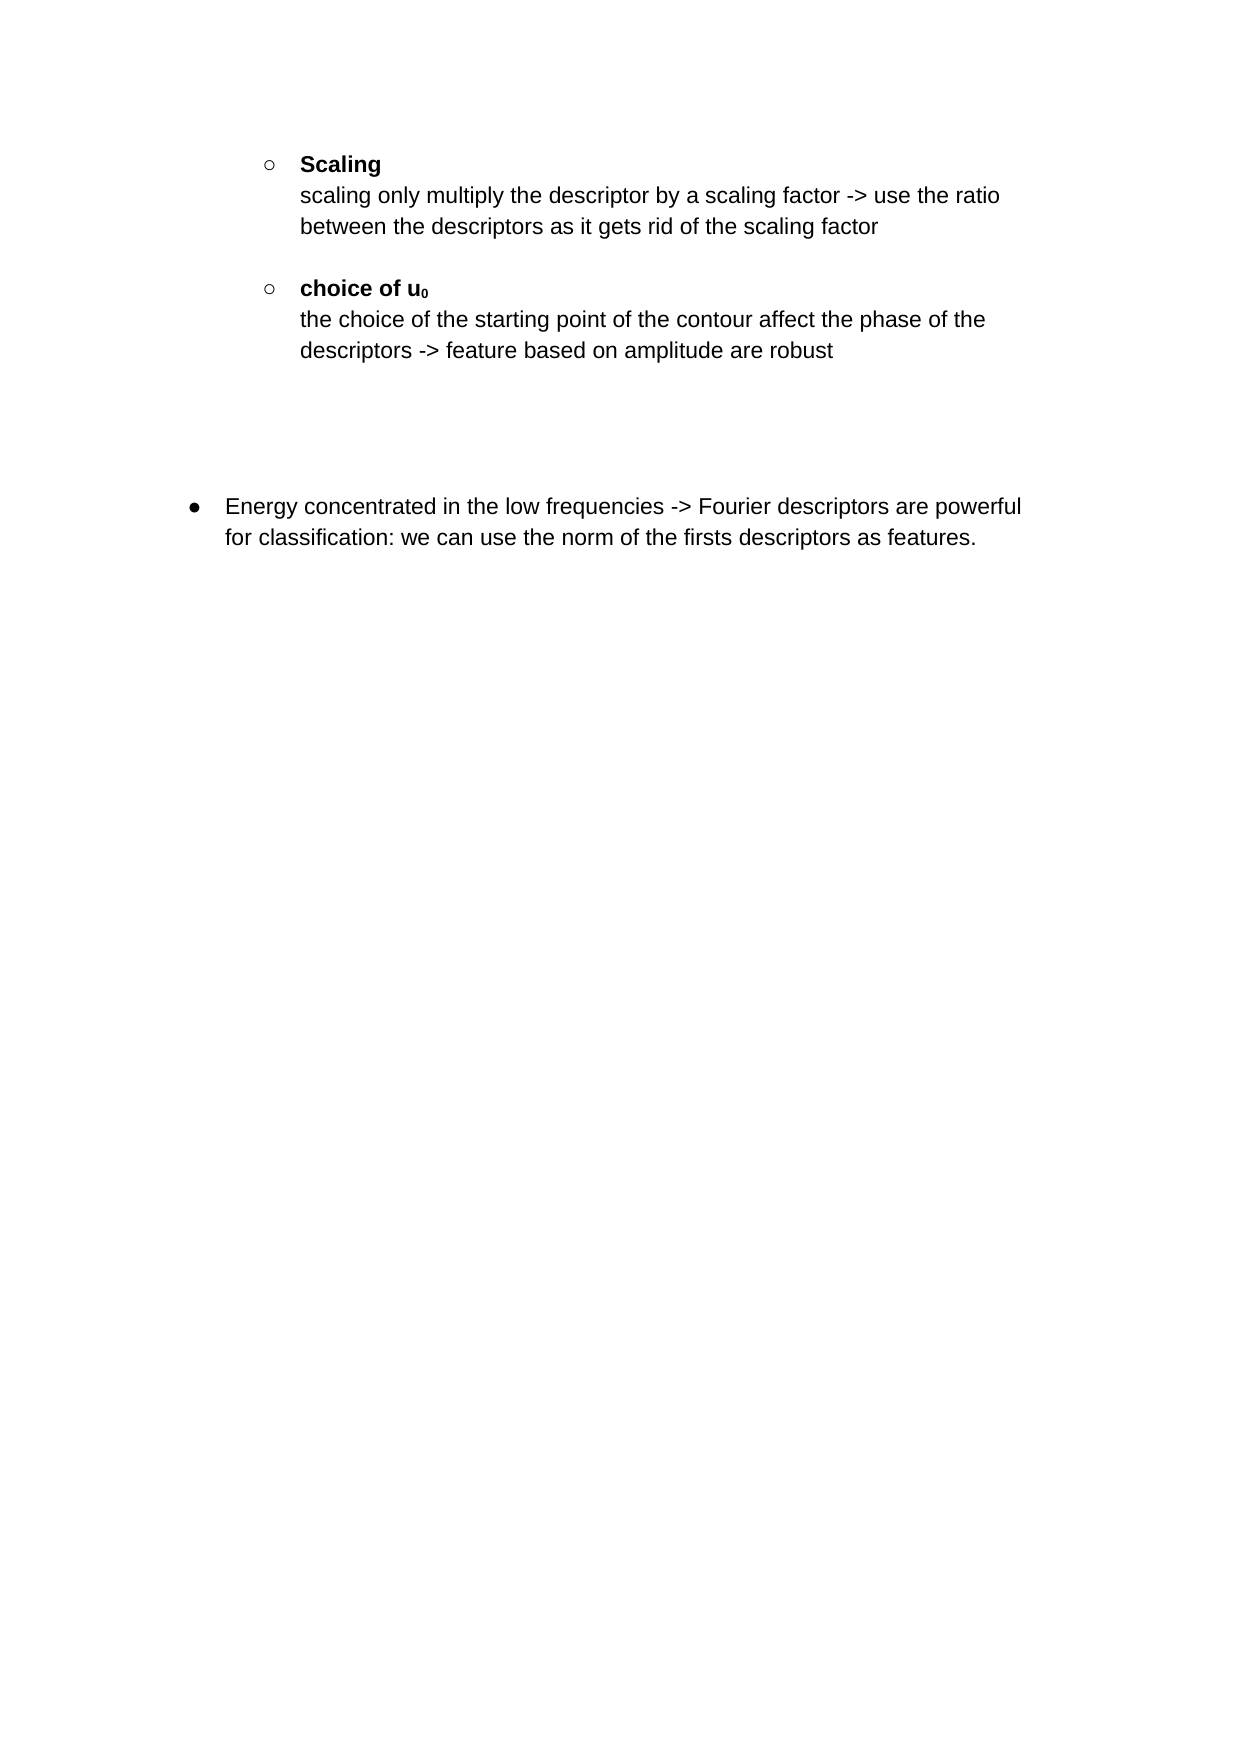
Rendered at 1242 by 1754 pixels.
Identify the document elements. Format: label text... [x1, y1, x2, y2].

subtitle Scaling [262, 151, 1146, 177]
subtitle choice of u0 [262, 275, 1146, 301]
text scaling only multiply the descriptor by a scaling factor -> use the ratio between the descriptors as it gets rid of the scaling factor [300, 182, 1079, 239]
list Energy concentrated in the low frequencies -> Fourier descriptors are powerful for classification: we can use the norm of the firsts descriptors as features. [187, 493, 1054, 550]
text the choice of the starting point of the contour affect the phase of the descriptors -> feature based on amplitude are robust [300, 306, 1079, 363]
